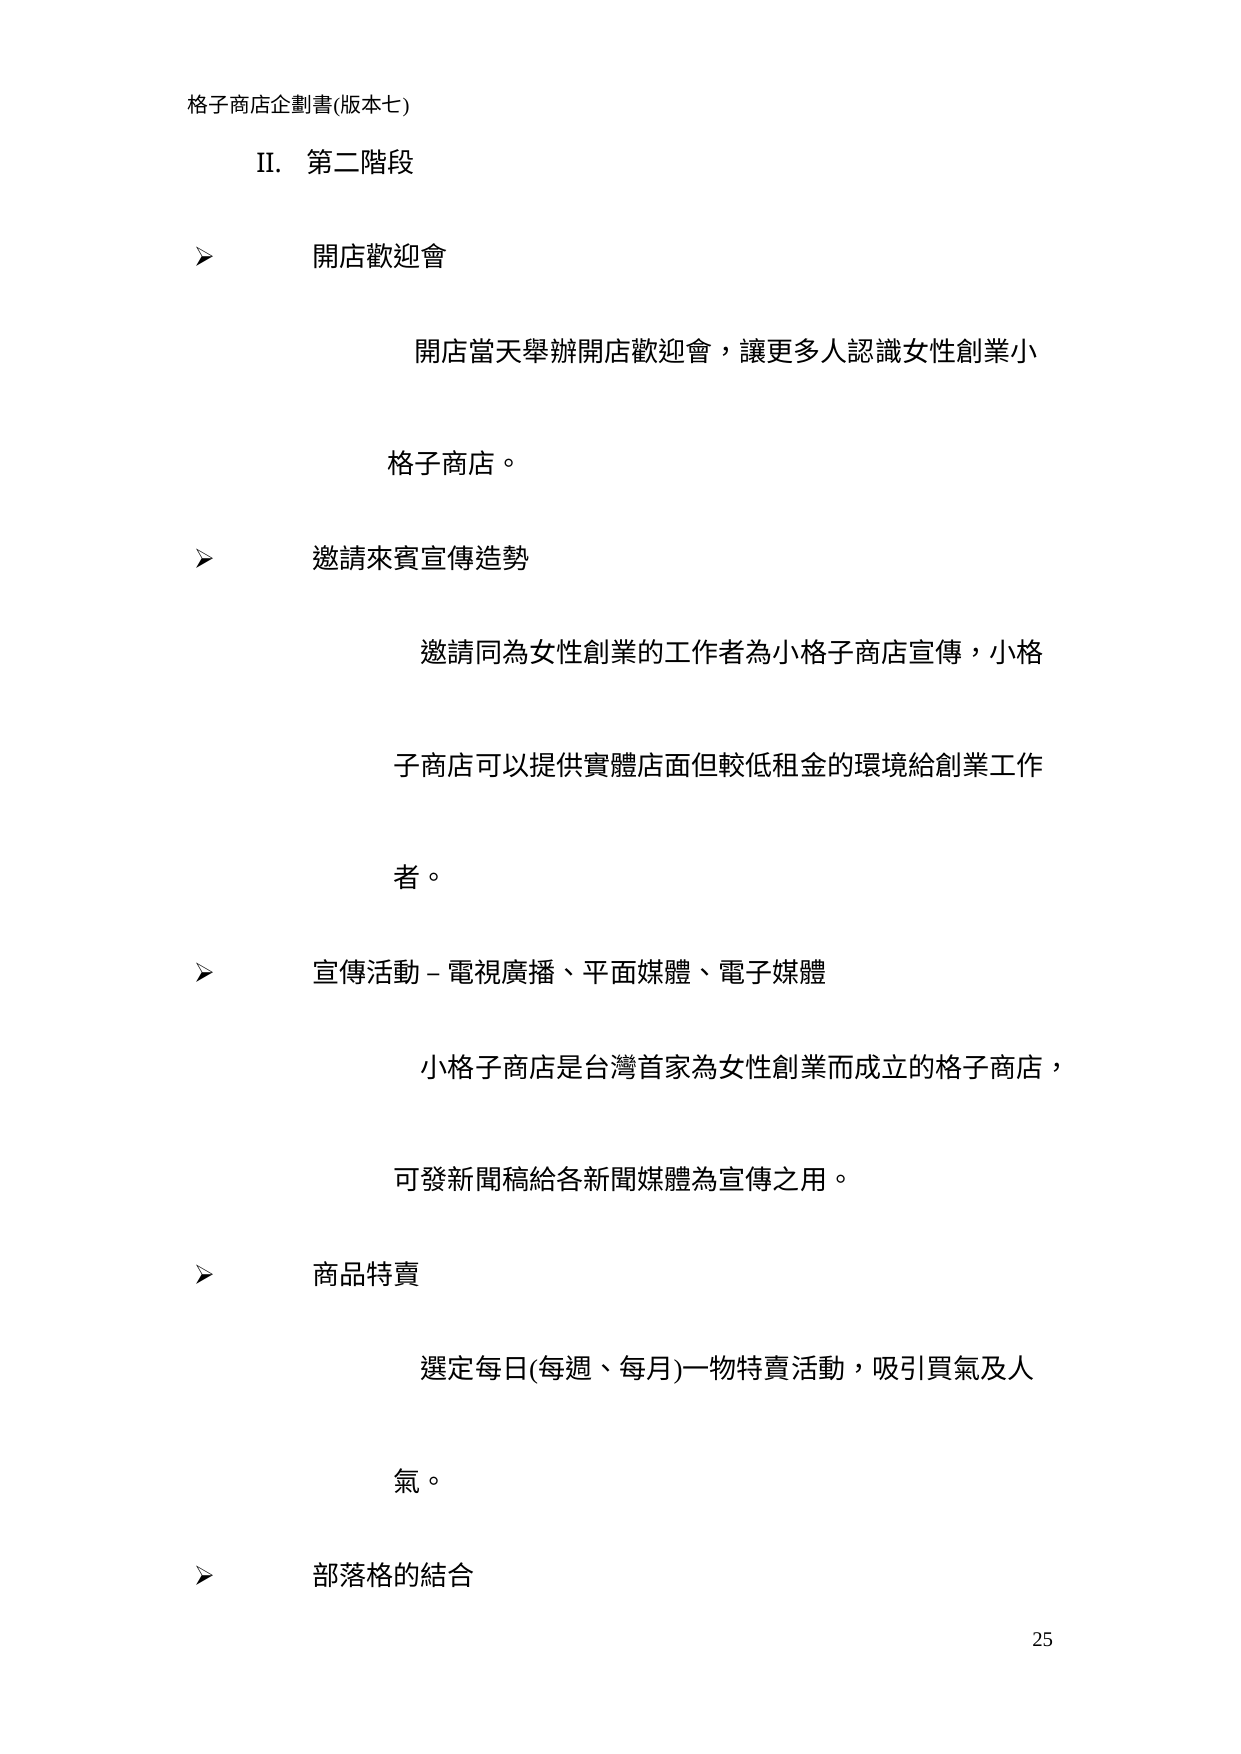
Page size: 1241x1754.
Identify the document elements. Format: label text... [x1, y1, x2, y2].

list 宣傳活動 – 電視廣播、平面媒體、電子媒體 [187, 933, 1053, 1008]
text 小格子商店是台灣首家為女性創業而成立的格子商店，可發新聞稿給各新聞媒體為宣傳之用。 [393, 1028, 1053, 1215]
list 第二階段 [256, 123, 1053, 198]
list 商品特賣 [187, 1235, 1053, 1310]
list 開店歡迎會 [187, 217, 1053, 292]
text 開店當天舉辦開店歡迎會，讓更多人認識女性創業小格子商店。 [387, 312, 1053, 499]
list 邀請來賓宣傳造勢 [187, 519, 1053, 594]
text 選定每日(每週、每月)一物特賣活動，吸引買氣及人氣。 [393, 1329, 1053, 1517]
text 邀請同為女性創業的工作者為小格子商店宣傳，小格子商店可以提供實體店面但較低租金的環境給創業工作者。 [393, 614, 1053, 914]
list 部落格的結合 [187, 1537, 1053, 1612]
